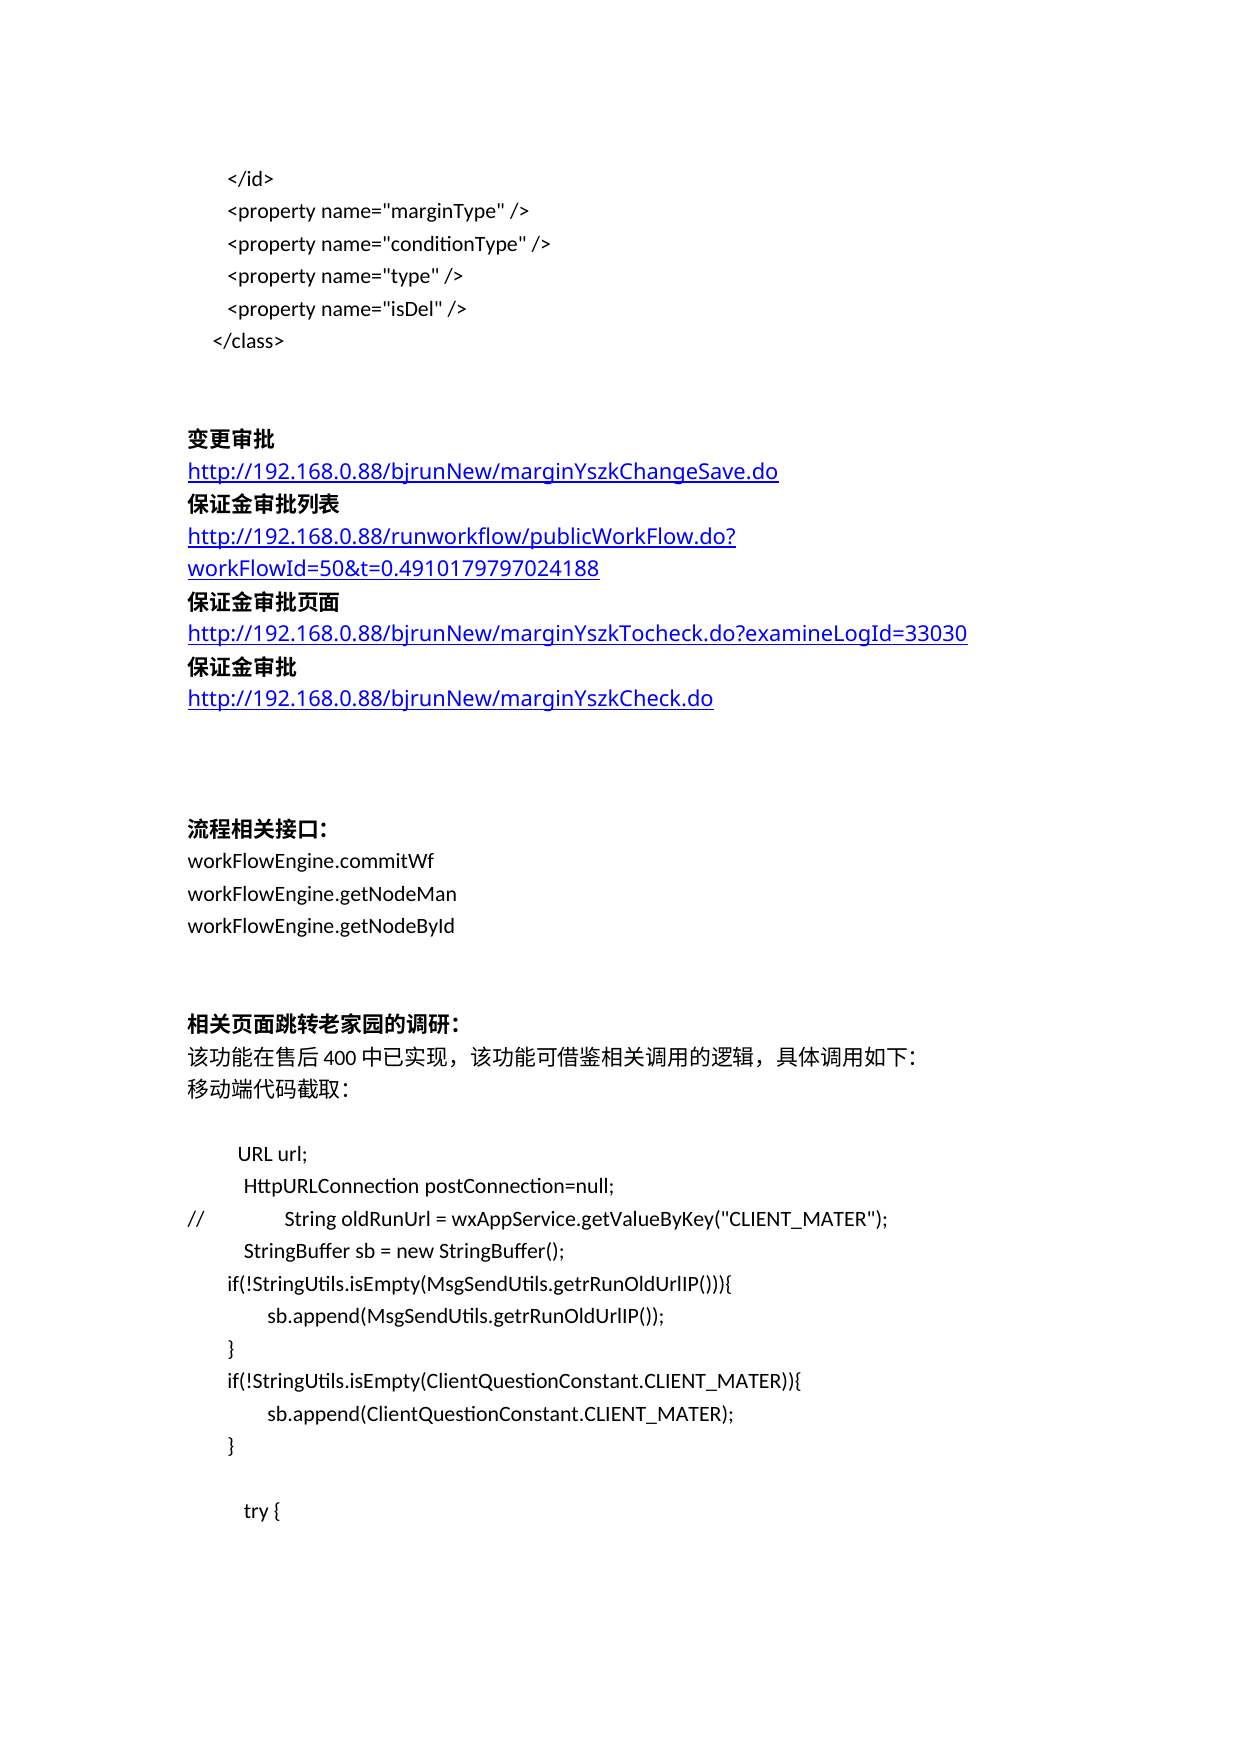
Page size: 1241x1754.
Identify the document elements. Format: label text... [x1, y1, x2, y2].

text 移动端代码截取： [187, 1072, 1053, 1104]
text http://192.168.0.88/bjrunNew/marginYszkChangeSave.do [187, 454, 1053, 487]
text } [187, 1332, 1053, 1364]
text 该功能在售后400中已实现，该功能可借鉴相关调用的逻辑，具体调用如下： [187, 1039, 1053, 1072]
text <property name="marginType" /> [187, 194, 1053, 227]
text http://192.168.0.88/bjrunNew/marginYszkCheck.do [187, 682, 1053, 714]
text 保证金审批页面 [187, 584, 1053, 617]
text workFlowEngine.getNodeMan [187, 877, 1053, 909]
text workFlowEngine.getNodeById [187, 909, 1053, 942]
text http://192.168.0.88/bjrunNew/marginYszkTocheck.do?examineLogId=33030 [187, 617, 1053, 649]
text <property name="type" /> [187, 259, 1053, 292]
text if(!StringUtils.isEmpty(ClientQuestionConstant.CLIENT_MATER)){ [187, 1364, 1053, 1397]
text StringBuffer sb = new StringBuffer(); [244, 1234, 1053, 1267]
text http://192.168.0.88/runworkflow/publicWorkFlow.do?workFlowId=50&t=0.4910179797024188 [187, 519, 1053, 584]
text sb.append(ClientQuestionConstant.CLIENT_MATER); [187, 1397, 1053, 1429]
text } [187, 1429, 1053, 1462]
text // String oldRunUrl = wxAppService.getValueByKey("CLIENT_MATER"); [187, 1202, 1053, 1234]
text <property name="isDel" /> [187, 292, 1053, 324]
text 保证金审批 [187, 649, 1053, 682]
text sb.append(MsgSendUtils.getrRunOldUrlIP()); [187, 1299, 1053, 1332]
text 保证金审批列表 [187, 487, 1053, 519]
text URL url; [187, 1137, 1053, 1169]
text <property name="conditionType" /> [187, 227, 1053, 259]
text if(!StringUtils.isEmpty(MsgSendUtils.getrRunOldUrlIP())){ [187, 1267, 1053, 1299]
text 流程相关接口： [187, 812, 1053, 844]
text HttpURLConnection postConnection=null; [244, 1169, 1053, 1202]
text </class> [187, 324, 1053, 357]
text 相关页面跳转老家园的调研： [187, 1007, 1053, 1039]
text 变更审批 [187, 422, 1053, 454]
text workFlowEngine.commitWf [187, 844, 1053, 877]
text try { [244, 1494, 1053, 1527]
text </id> [187, 162, 1053, 194]
